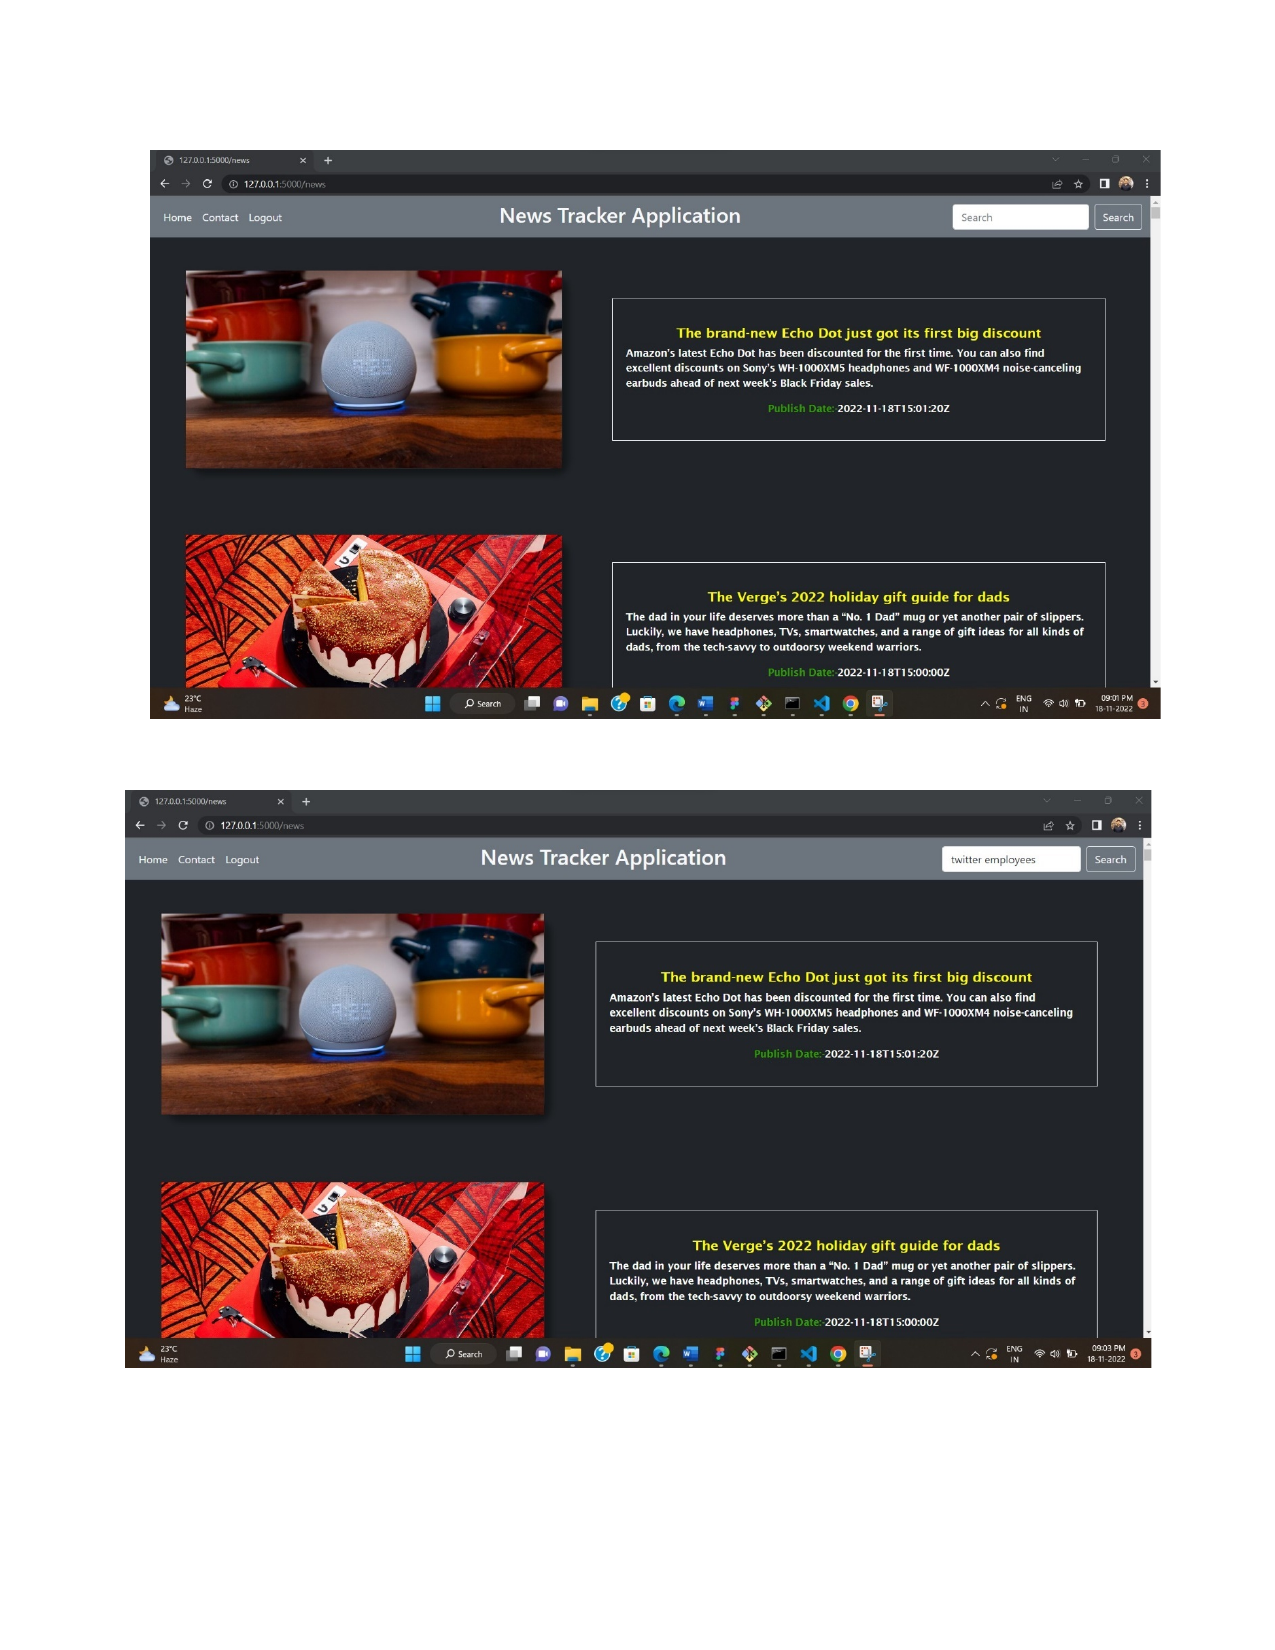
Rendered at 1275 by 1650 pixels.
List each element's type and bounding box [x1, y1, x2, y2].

picture [150, 150, 1161, 719]
picture [125, 790, 1152, 1368]
